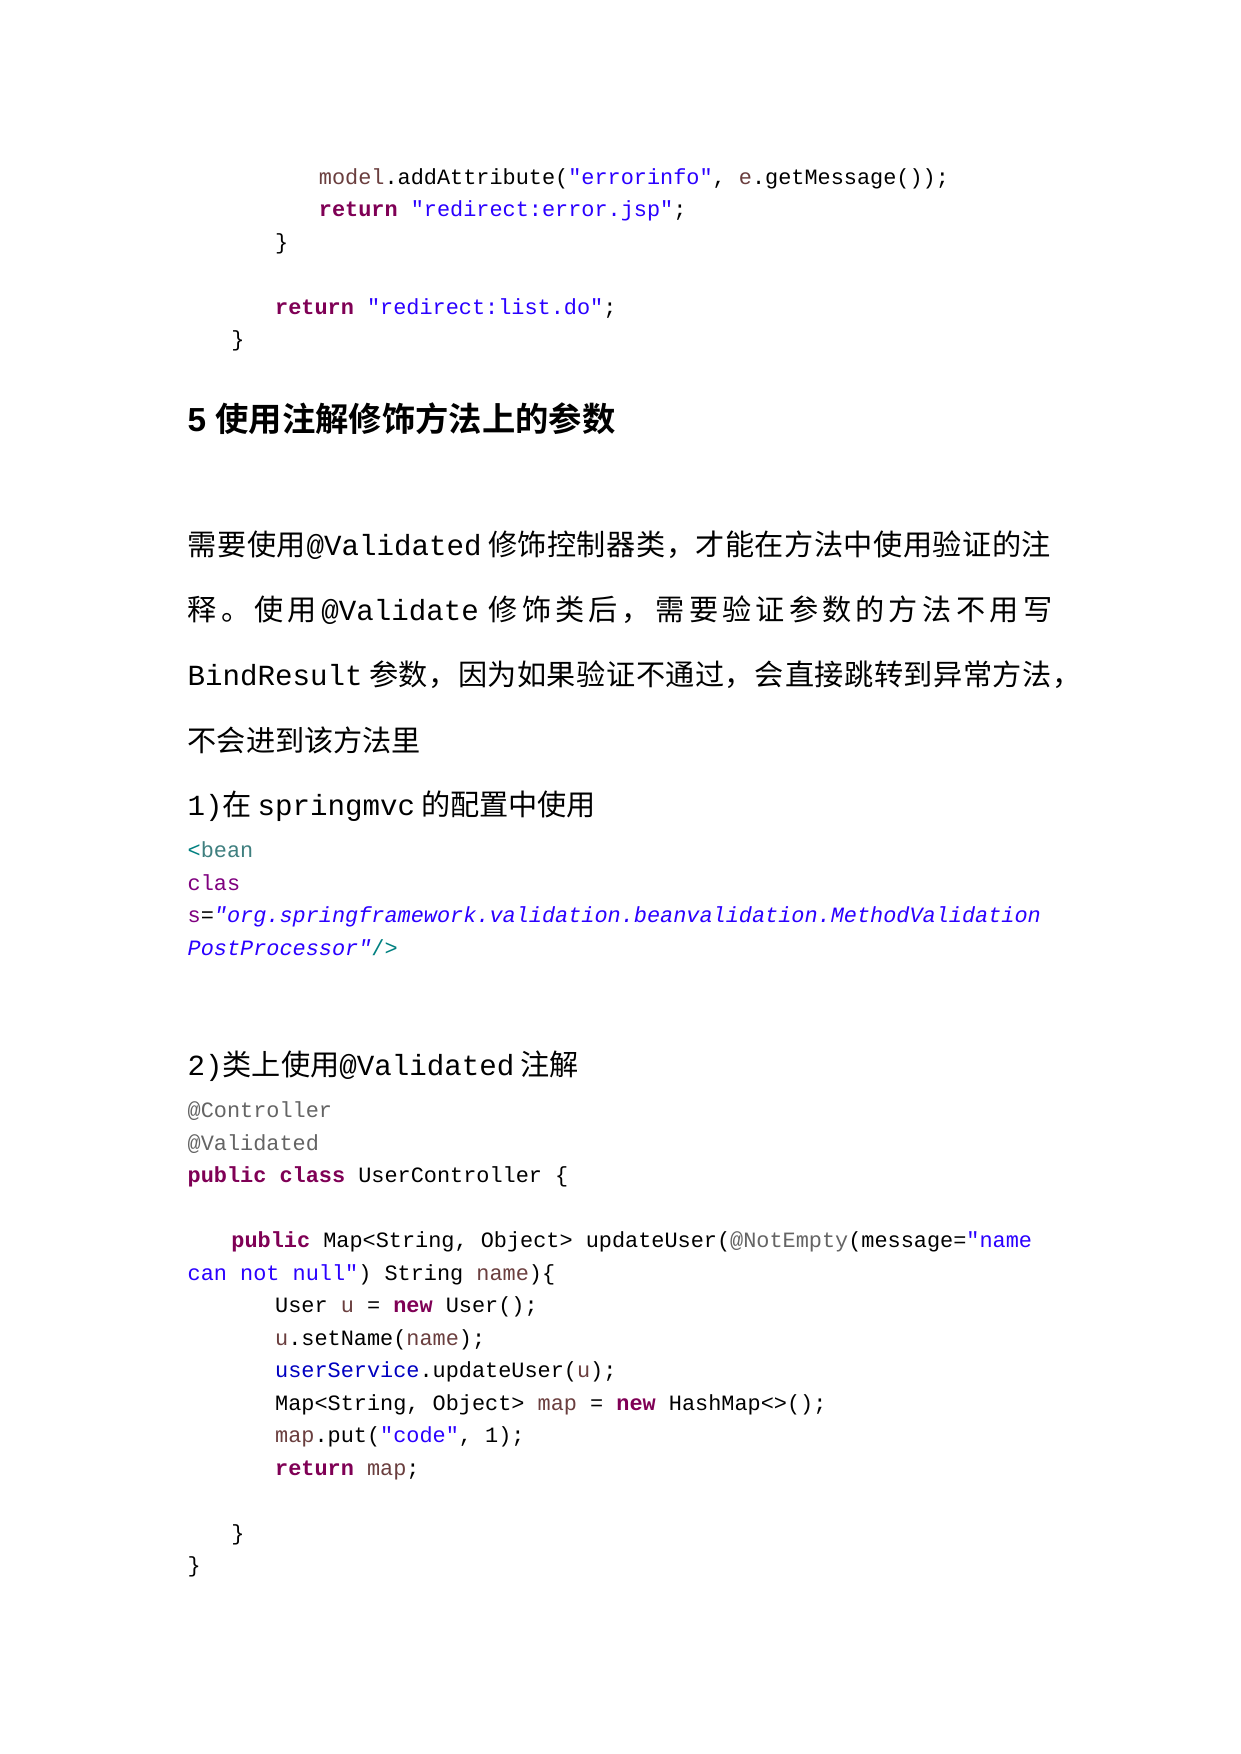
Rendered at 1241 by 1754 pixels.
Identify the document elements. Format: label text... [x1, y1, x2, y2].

text 2)类上使用@Validated注解 [187, 1031, 1053, 1096]
text userService.updateUser(u); [187, 1356, 1053, 1388]
text return "redirect:error.jsp"; [187, 194, 1053, 227]
text Map<String, Object> map = new HashMap<>(); [187, 1388, 1053, 1421]
text } [187, 1518, 1053, 1551]
text <bean class="org.springframework.validation.beanvalidation.MethodValidationPostProcessor"/> [187, 836, 1053, 966]
text map.put("code", 1); [187, 1421, 1053, 1453]
text @Controller [187, 1096, 1053, 1128]
text } [187, 227, 1053, 259]
text return "redirect:list.do"; [187, 292, 1053, 324]
text } [187, 324, 1053, 357]
text 1)在springmvc的配置中使用 [187, 771, 1053, 836]
text return map; [187, 1453, 1053, 1486]
subtitle 5 使用注解修饰方法上的参数 [187, 384, 1053, 449]
text 需要使用@Validated修饰控制器类，才能在方法中使用验证的注释。使用@Validate修饰类后，需要验证参数的方法不用写BindResult参数，因为如果验证不通过，会直接跳转到异常方法，不会进到该方法里 [187, 511, 1053, 771]
text u.setName(name); [187, 1323, 1053, 1356]
text User u = new User(); [187, 1291, 1053, 1323]
text public class UserController { [187, 1161, 1053, 1193]
text public Map<String, Object> updateUser(@NotEmpty(message="name can not null") String name){ [187, 1226, 1053, 1291]
text model.addAttribute("errorinfo", e.getMessage()); [187, 162, 1053, 194]
text @Validated [187, 1128, 1053, 1161]
text } [187, 1551, 1053, 1583]
